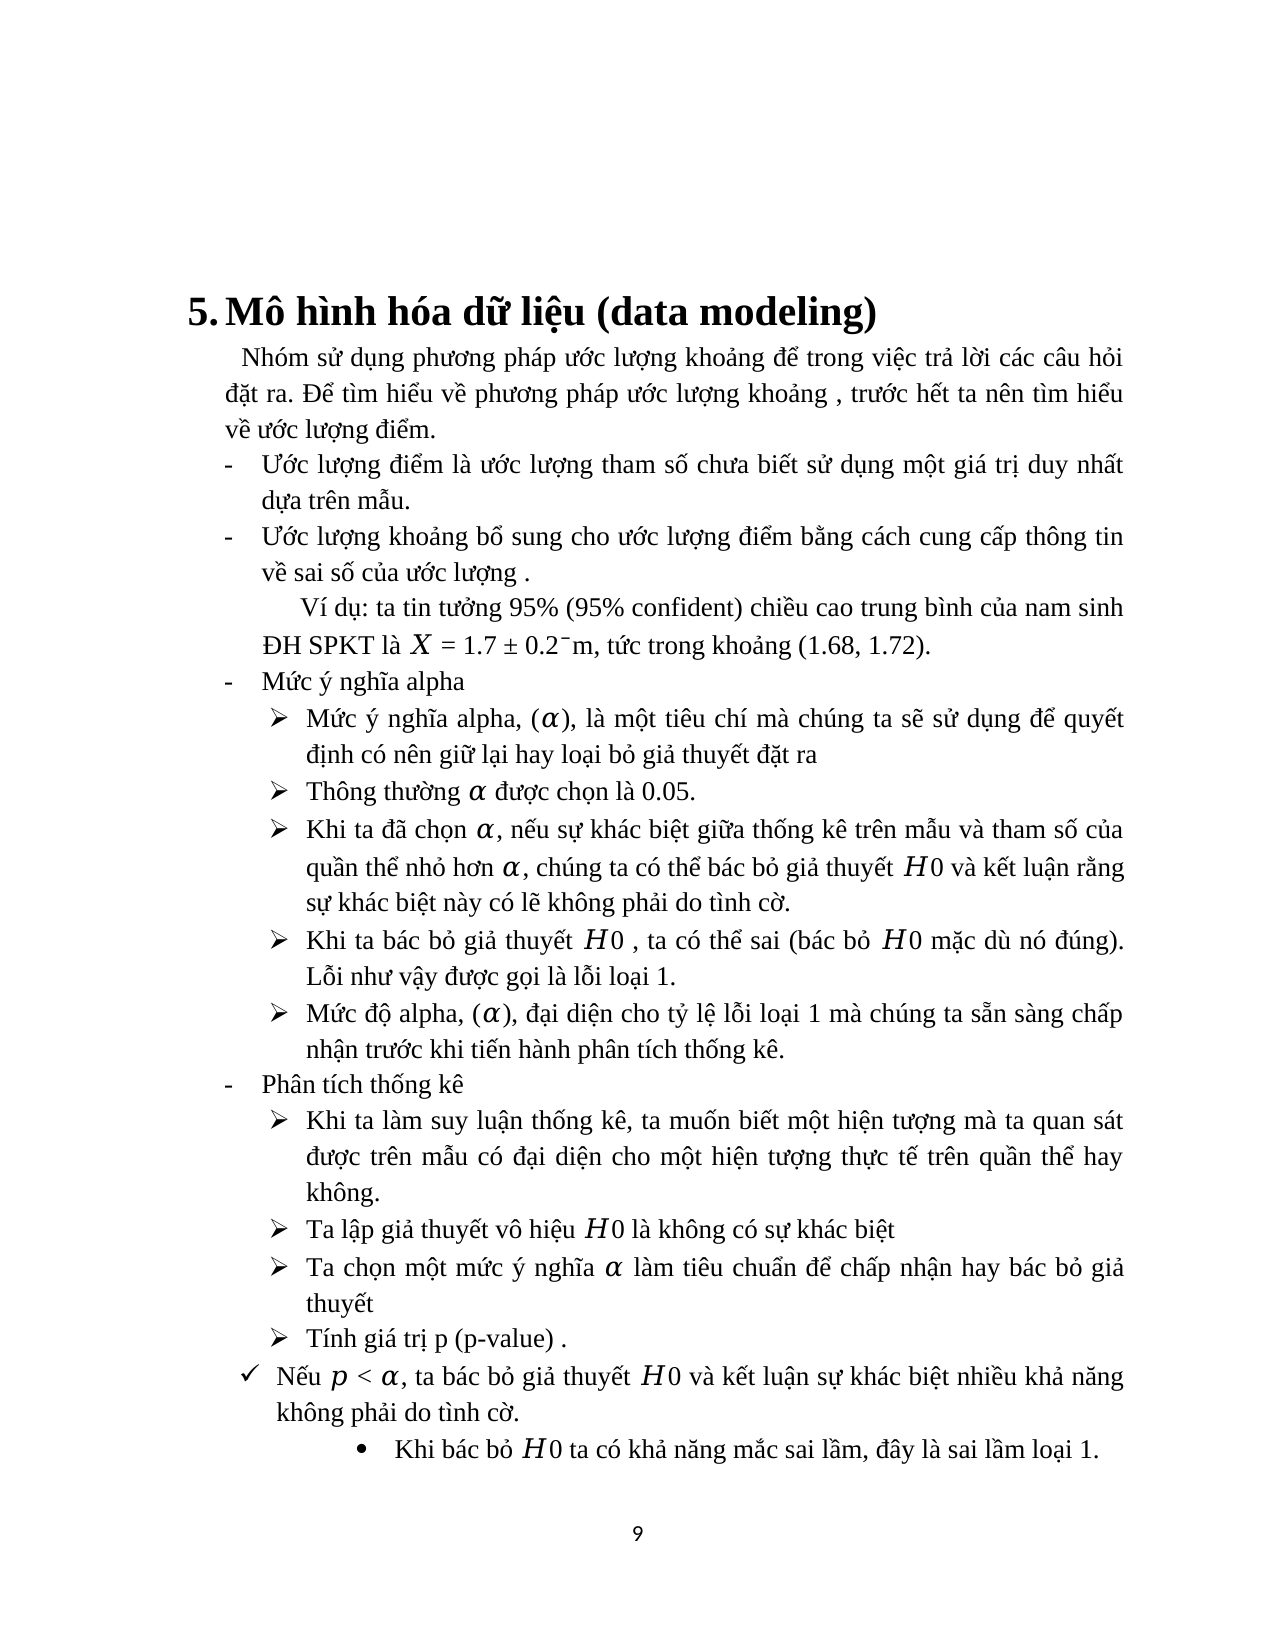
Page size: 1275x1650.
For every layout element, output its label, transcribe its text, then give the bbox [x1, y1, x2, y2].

list Khi ta đã chọn 𝛼, nếu sự khác biệt giữa thống kê trên mẫu và tham số của quần thể nhỏ hơn 𝛼, chúng ta có thể bác bỏ giả thuyết 𝐻0 và kết luận rằng sự khác biệt này có lẽ không phải do tình cờ. [268, 812, 1125, 918]
list Mức ý nghĩa alpha [224, 665, 1125, 696]
list Khi ta bác bỏ giả thuyết 𝐻0 , ta có thể sai (bác bỏ 𝐻0 mặc dù nó đúng). Lỗi như vậy được gọi là lỗi loại 1. [268, 922, 1125, 991]
list Khi ta làm suy luận thống kê, ta muốn biết một hiện tượng mà ta quan sát được trên mẫu có đại diện cho một hiện tượng thực tế trên quần thể hay không. [268, 1104, 1125, 1207]
list Mô hình hóa dữ liệu (data modeling) [187, 286, 1125, 334]
list Ước lượng điểm là ước lượng tham số chưa biết sử dụng một giá trị duy nhất dựa trên mẫu. [224, 449, 1125, 516]
list Nhóm sử dụng phương pháp ước lượng khoảng để trong việc trả lời các câu hỏi đặt ra. Để tìm hiểu về phương pháp ước lượng khoảng , trước hết ta nên tìm hiểu về ước lượng điểm. [225, 341, 1125, 444]
list Thông thường 𝛼 được chọn là 0.05. [268, 774, 1125, 807]
list Mức ý nghĩa alpha, (𝛼), là một tiêu chí mà chúng ta sẽ sử dụng để quyết định có nên giữ lại hay loại bỏ giả thuyết đặt ra [268, 701, 1125, 769]
list Tính giá trị p (p-value) . [268, 1322, 1125, 1354]
list Khi bác bỏ 𝐻0 ta có khả năng mắc sai lầm, đây là sai lầm loại 1. [357, 1431, 1125, 1464]
list Ước lượng khoảng bổ sung cho ước lượng điểm bằng cách cung cấp thông tin về sai số của ước lượng . [224, 520, 1125, 587]
list Ví dụ: ta tin tưởng 95% (95% confident) chiều cao trung bình của nam sinh ĐH SPKT là 𝑋 = 1.7 ± 0.2 ̄ m, tức trong khoảng (1.68, 1.72). [262, 592, 1125, 660]
list Ta chọn một mức ý nghĩa 𝛼 làm tiêu chuẩn để chấp nhận hay bác bỏ giả thuyết [268, 1249, 1125, 1318]
list Ta lập giả thuyết vô hiệu 𝐻0 là không có sự khác biệt [268, 1212, 1125, 1244]
list Nếu 𝑝 < 𝛼, ta bác bỏ giả thuyết 𝐻0 và kết luận sự khác biệt nhiều khả năng không phải do tình cờ. [239, 1358, 1125, 1427]
list Phân tích thống kê [224, 1068, 1125, 1100]
list Mức độ alpha, (𝛼), đại diện cho tỷ lệ lỗi loại 1 mà chúng ta sẵn sàng chấp nhận trước khi tiến hành phân tích thống kê. [268, 995, 1125, 1064]
